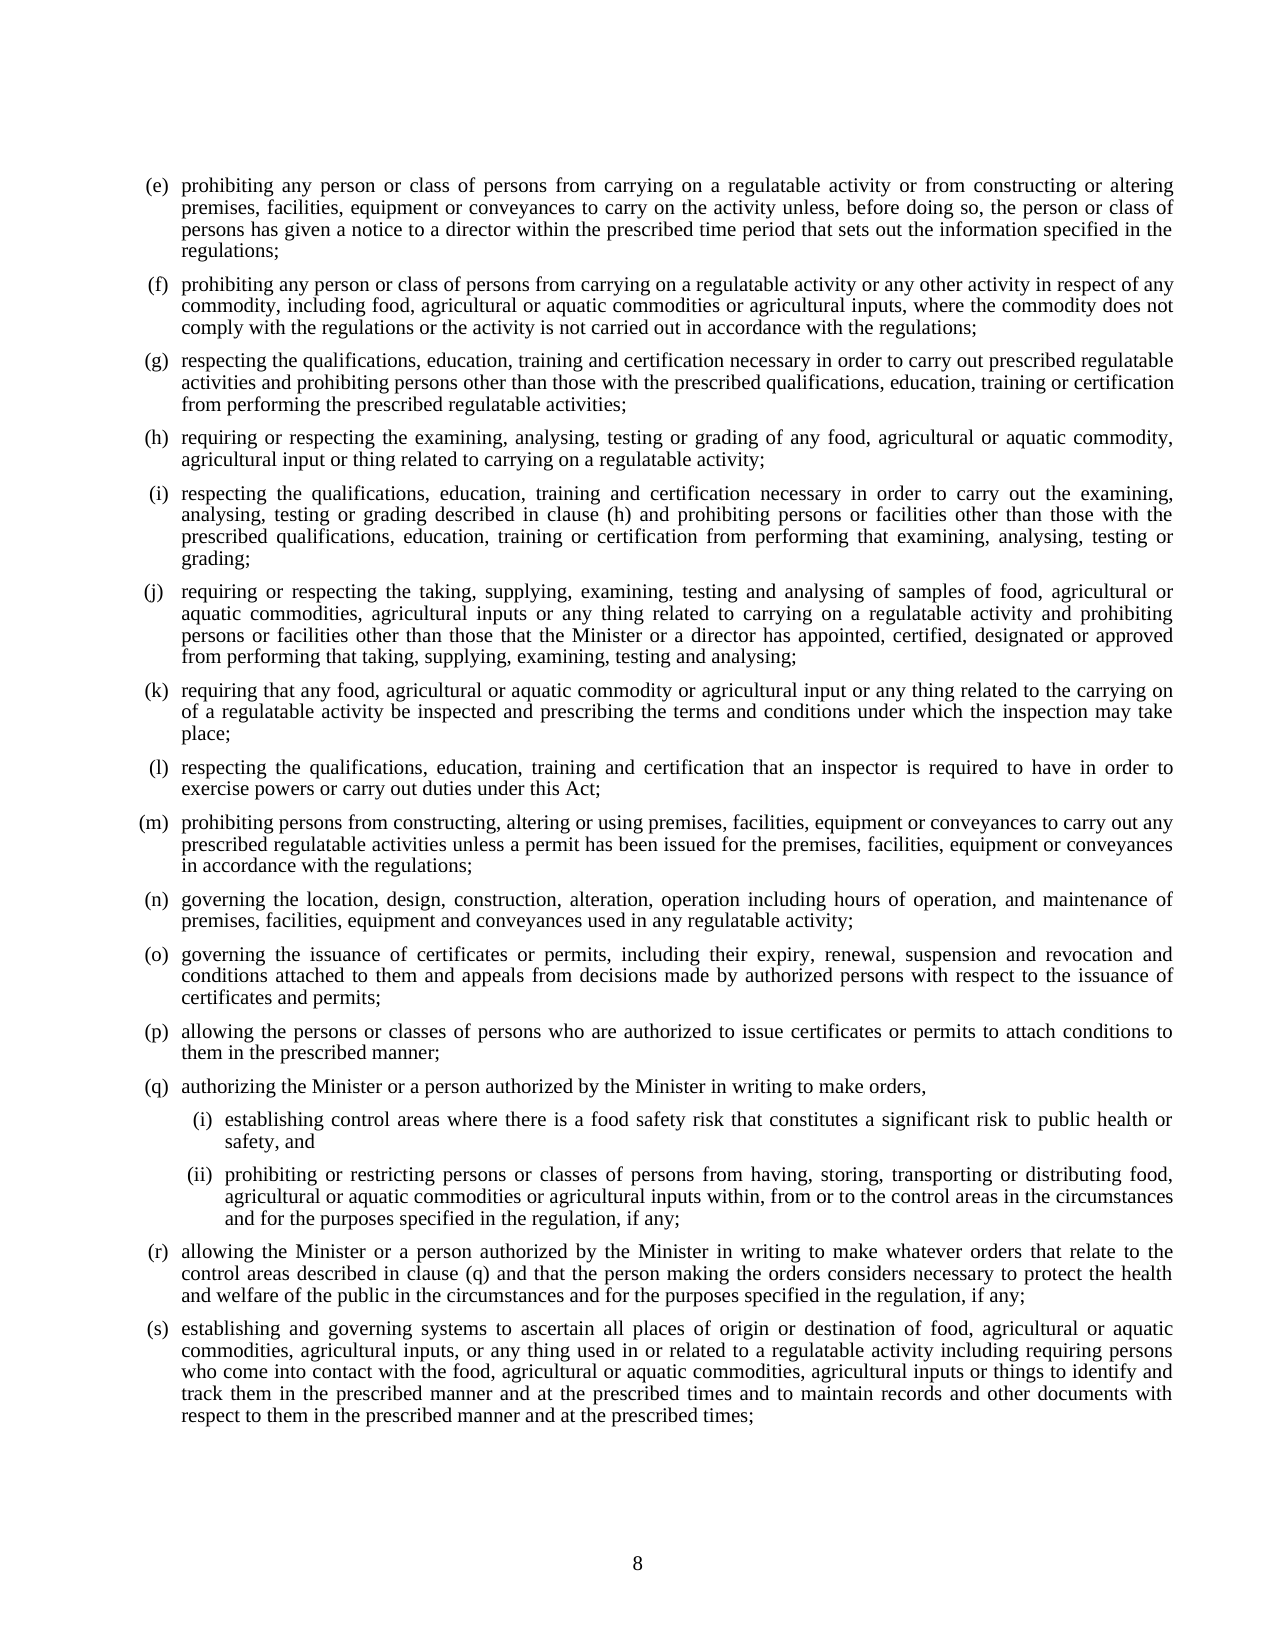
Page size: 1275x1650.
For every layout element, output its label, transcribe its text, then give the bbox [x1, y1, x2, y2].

text (f) prohibiting any person or class of persons from carrying on a regulatable activity or any other activity in respect of any commodity, including food, agricultural or aquatic commodities or agricultural inputs, where the commodity does not comply with the regulations or the activity is not carried out in accordance with the regulations; [125, 274, 1175, 339]
text (q) authorizing the Minister or a person authorized by the Minister in writing to make orders, [125, 1076, 1175, 1097]
text (r) allowing the Minister or a person authorized by the Minister in writing to make whatever orders that relate to the control areas described in clause (q) and that the person making the orders considers necessary to protect the health and welfare of the public in the circumstances and for the purposes specified in the regulation, if any; [125, 1241, 1175, 1306]
text (p) allowing the persons or classes of persons who are authorized to issue certificates or permits to attach conditions to them in the prescribed manner; [125, 1021, 1175, 1064]
text (e) prohibiting any person or class of persons from carrying on a regulatable activity or from constructing or altering premises, facilities, equipment or conveyances to carry on the activity unless, before doing so, the person or class of persons has given a notice to a director within the prescribed time period that sets out the information specified in the regulations; [125, 175, 1175, 262]
text (l) respecting the qualifications, education, training and certification that an inspector is required to have in order to exercise powers or carry out duties under this Act; [125, 757, 1175, 800]
text (h) requiring or respecting the examining, analysing, testing or grading of any food, agricultural or aquatic commodity, agricultural input or thing related to carrying on a regulatable activity; [125, 427, 1175, 471]
text (n) governing the location, design, construction, alteration, operation including hours of operation, and maintenance of premises, facilities, equipment and conveyances used in any regulatable activity; [125, 889, 1175, 932]
text (i) establishing control areas where there is a food safety risk that constitutes a significant risk to public health or safety, and [125, 1109, 1175, 1153]
text (j) requiring or respecting the taking, supplying, examining, testing and analysing of samples of food, agricultural or aquatic commodities, agricultural inputs or any thing related to carrying on a regulatable activity and prohibiting persons or facilities other than those that the Minister or a director has appointed, certified, designated or approved from performing that taking, supplying, examining, testing and analysing; [125, 581, 1175, 668]
text (k) requiring that any food, agricultural or aquatic commodity or agricultural input or any thing related to the carrying on of a regulatable activity be inspected and prescribing the terms and conditions under which the inspection may take place; [125, 680, 1175, 745]
text (i) respecting the qualifications, education, training and certification necessary in order to carry out the examining, analysing, testing or grading described in clause (h) and prohibiting persons or facilities other than those with the prescribed qualifications, education, training or certification from performing that examining, analysing, testing or grading; [125, 482, 1175, 569]
text (m) prohibiting persons from constructing, altering or using premises, facilities, equipment or conveyances to carry out any prescribed regulatable activities unless a permit has been issued for the premises, facilities, equipment or conveyances in accordance with the regulations; [125, 812, 1175, 877]
text (o) governing the issuance of certificates or permits, including their expiry, renewal, suspension and revocation and conditions attached to them and appeals from decisions made by authorized persons with respect to the issuance of certificates and permits; [125, 944, 1175, 1009]
text (s) establishing and governing systems to ascertain all places of origin or destination of food, agricultural or aquatic commodities, agricultural inputs, or any thing used in or related to a regulatable activity including requiring persons who come into contact with the food, agricultural or aquatic commodities, agricultural inputs or things to identify and track them in the prescribed manner and at the prescribed times and to maintain records and other documents with respect to them in the prescribed manner and at the prescribed times; [125, 1318, 1175, 1427]
text (g) respecting the qualifications, education, training and certification necessary in order to carry out prescribed regulatable activities and prohibiting persons other than those with the prescribed qualifications, education, training or certification from performing the prescribed regulatable activities; [125, 351, 1175, 416]
text (ii) prohibiting or restricting persons or classes of persons from having, storing, transporting or distributing food, agricultural or aquatic commodities or agricultural inputs within, from or to the control areas in the circumstances and for the purposes specified in the regulation, if any; [125, 1164, 1175, 1229]
